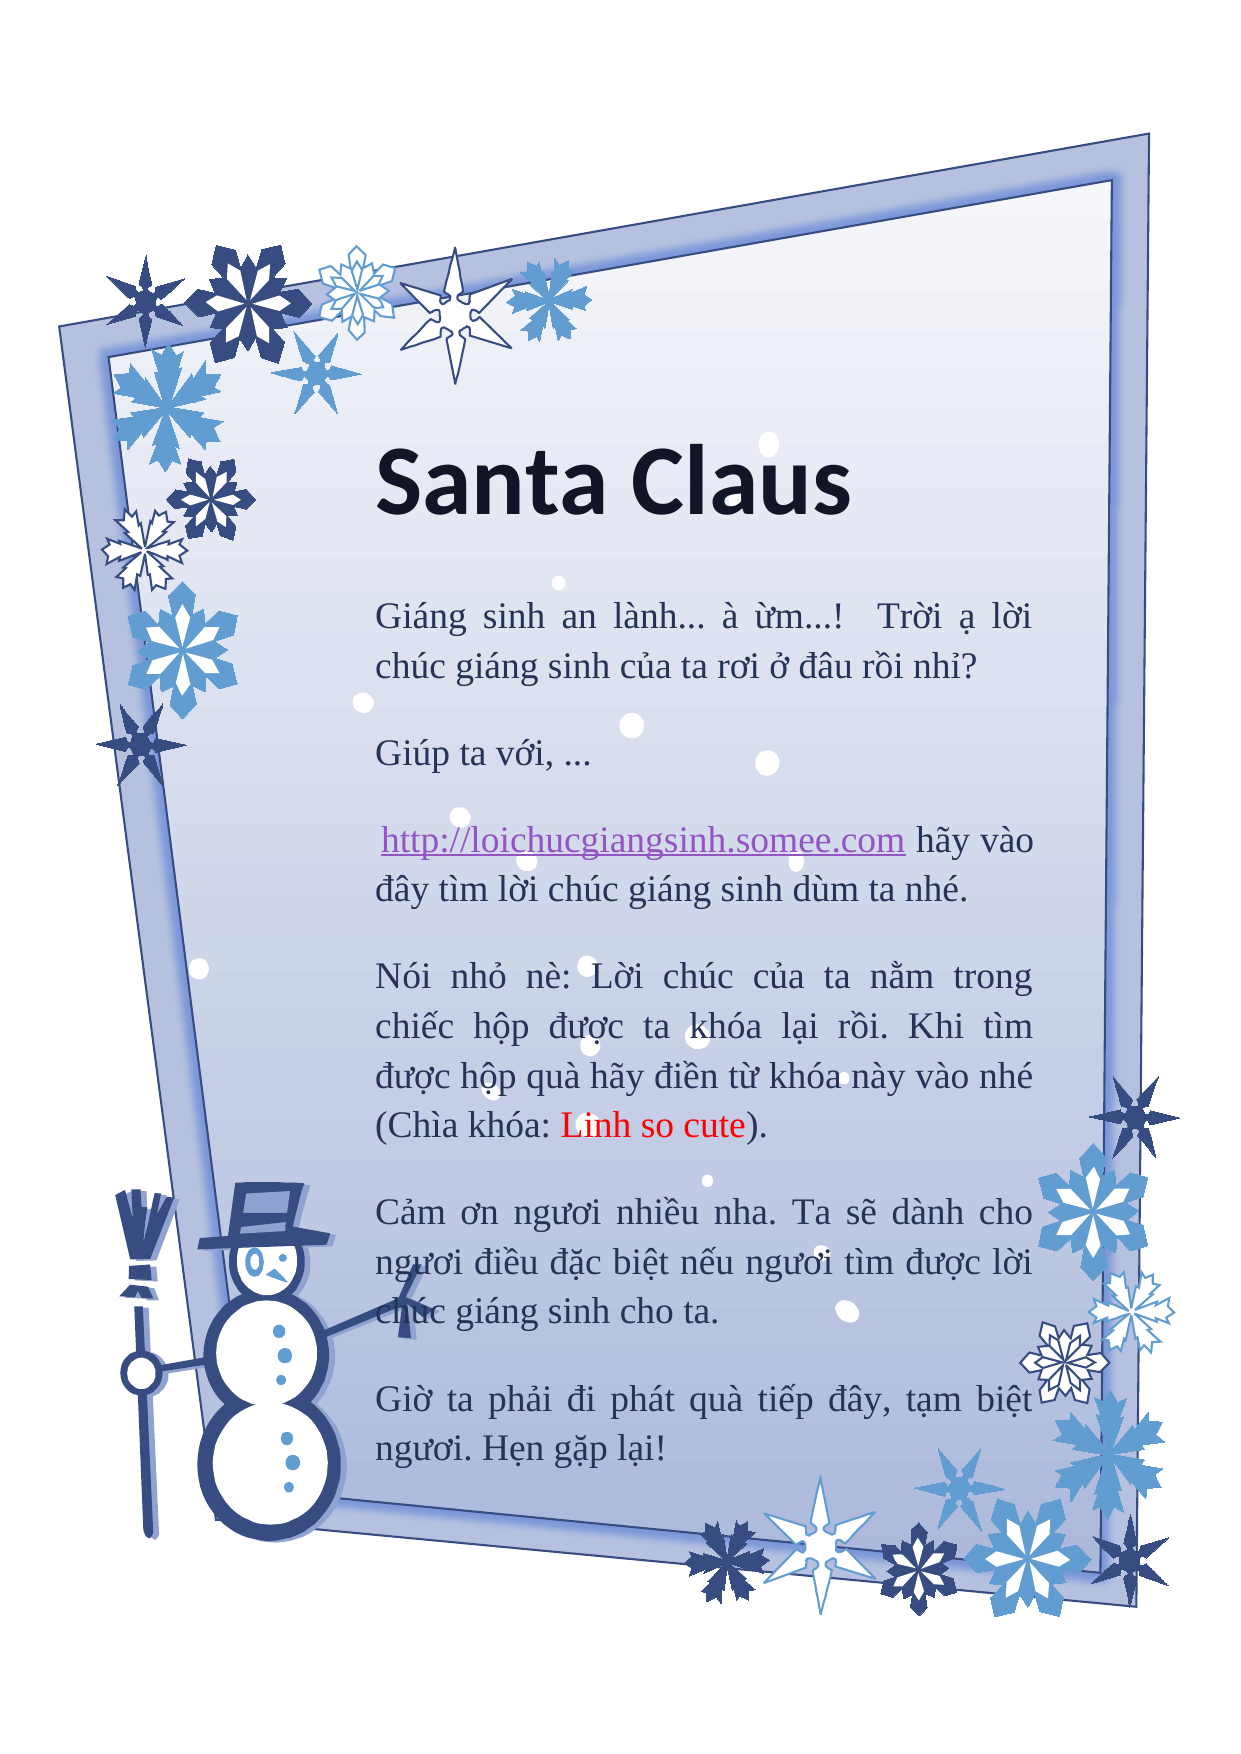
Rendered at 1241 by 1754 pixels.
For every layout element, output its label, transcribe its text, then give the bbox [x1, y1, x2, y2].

text Giúp ta với, ... [375, 730, 1034, 773]
text Cảm ơn ngươi nhiều nha. Ta sẽ dành cho ngươi điều đặc biệt nếu ngươi tìm được lời chúc giáng sinh cho ta. [375, 1190, 1034, 1332]
title Santa Claus [375, 447, 1034, 531]
text Giáng sinh an lành... à ừm...! Trời ạ lời chúc giáng sinh của ta rơi ở đâu rồi nhỉ? [375, 593, 1034, 686]
text Giờ ta phải đi phát quà tiếp đây, tạm biệt ngươi. Hẹn gặp lại! [375, 1376, 1034, 1469]
text http://loichucgiangsinh.somee.com hãy vào đây tìm lời chúc giáng sinh dùm ta nhé. [375, 817, 1034, 910]
text Nói nhỏ nè: Lời chúc của ta nằm trong chiếc hộp được ta khóa lại rồi. Khi tìm được hộp quà hãy điền từ khóa này vào nhé (Chìa khóa: Linh so cute). [375, 954, 1034, 1146]
